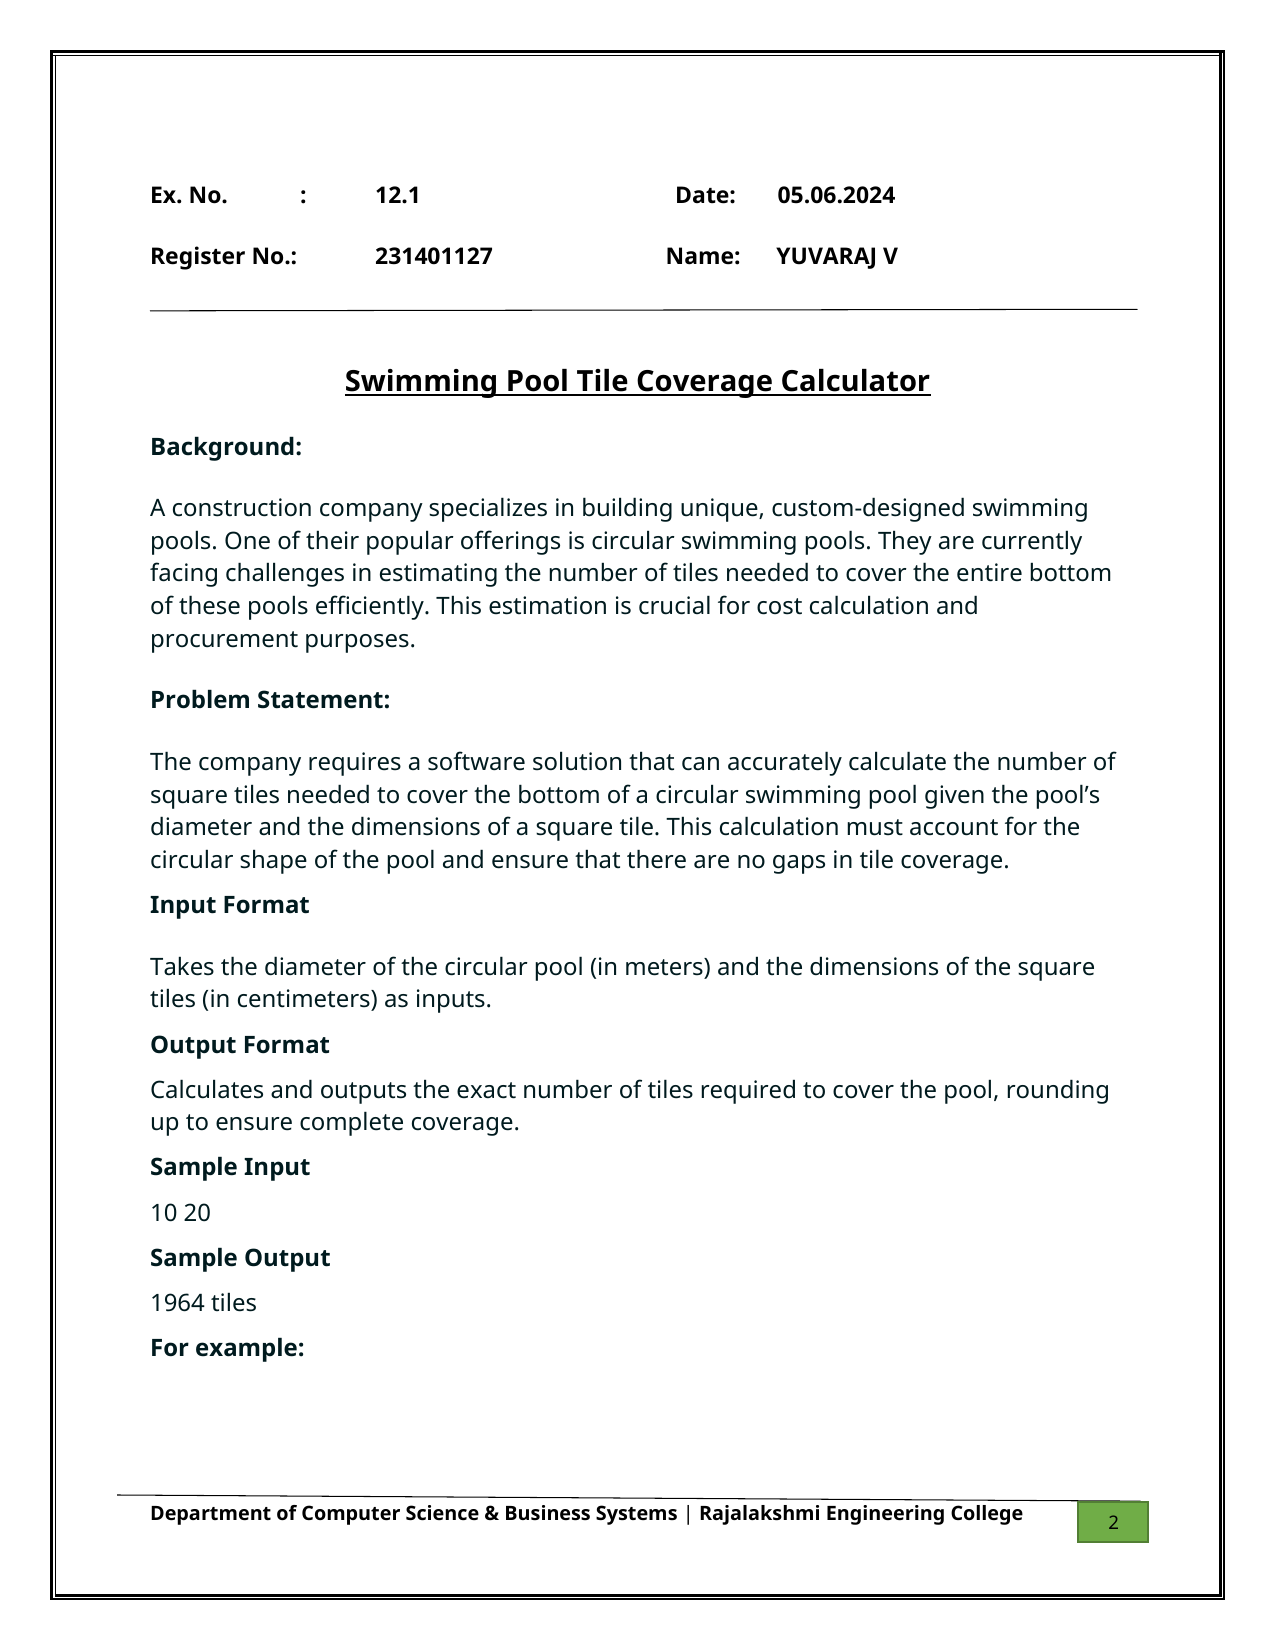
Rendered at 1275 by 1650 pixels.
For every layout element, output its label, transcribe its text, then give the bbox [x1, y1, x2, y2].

text Problem Statement: [150, 683, 1125, 716]
text A construction company specializes in building unique, custom-designed swimming pools. One of their popular offerings is circular swimming pools. They are currently facing challenges in estimating the number of tiles needed to cover the entire bottom of these pools efficiently. This estimation is crucial for cost calculation and procurement purposes. [150, 491, 1125, 654]
text Input Format [150, 888, 1125, 921]
text Background: [150, 429, 1125, 462]
text Register No.: 231401127 Name: YUVARAJ V [150, 239, 1125, 271]
text Calculates and outputs the exact number of tiles required to cover the pool, rounding up to ensure complete coverage. [150, 1072, 1125, 1138]
text Ex. No. : 12.1 Date: 05.06.2024 [150, 179, 1125, 210]
text Sample Output [150, 1240, 1125, 1273]
text Output Format [150, 1027, 1125, 1060]
text 10 20 [150, 1195, 1125, 1228]
text Swimming Pool Tile Coverage Calculator [150, 360, 1125, 400]
text Sample Input [150, 1150, 1125, 1183]
text 1964 tiles [150, 1286, 1125, 1318]
text Takes the diameter of the circular pool (in meters) and the dimensions of the square tiles (in centimeters) as inputs. [150, 950, 1125, 1015]
text For example: [150, 1331, 1125, 1363]
text The company requires a software solution that can accurately calculate the number of square tiles needed to cover the bottom of a circular swimming pool given the pool’s diameter and the dimensions of a square tile. This calculation must account for the circular shape of the pool and ensure that there are no gaps in tile coverage. [150, 745, 1125, 875]
